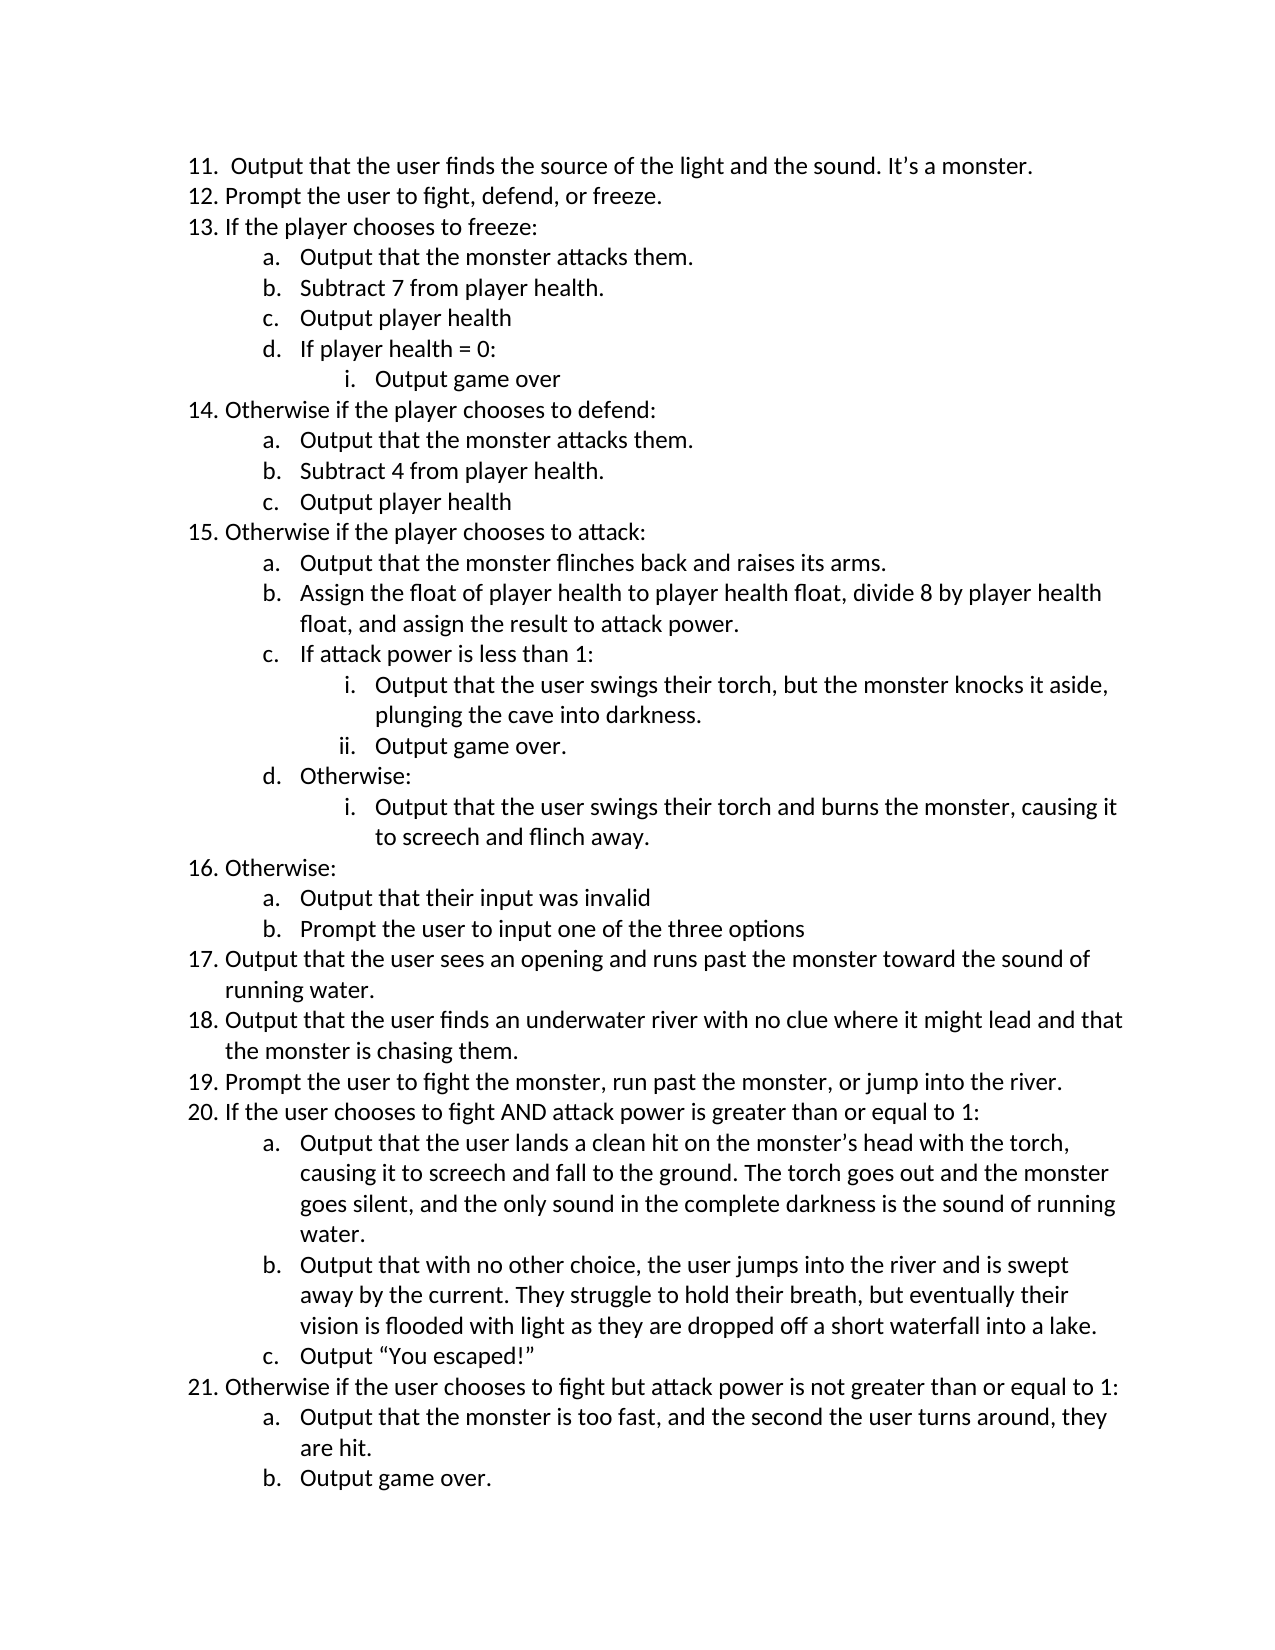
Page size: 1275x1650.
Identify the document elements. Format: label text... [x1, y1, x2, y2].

list Output that the user finds an underwater river with no clue where it might lead and that the monster is chasing them. [187, 1004, 1125, 1066]
list Otherwise: [262, 760, 1125, 791]
list Subtract 7 from player health. [262, 272, 1125, 303]
list Output that the user swings their torch, but the monster knocks it aside, plunging the cave into darkness. [356, 669, 1125, 730]
list Output that the user sees an opening and runs past the monster toward the sound of running water. [187, 943, 1125, 1004]
list Output that the monster attacks them. [262, 242, 1125, 272]
list Output that the user lands a clean hit on the monster’s head with the torch, causing it to screech and fall to the ground. The torch goes out and the monster goes silent, and the only sound in the complete darkness is the sound of running water. [262, 1127, 1125, 1249]
list Output player health [262, 486, 1125, 516]
list Output that the monster flinches back and raises its arms. [262, 547, 1125, 577]
list If the user chooses to fight AND attack power is greater than or equal to 1: [187, 1096, 1125, 1127]
list Assign the float of player health to player health float, divide 8 by player health float, and assign the result to attack power. [262, 577, 1125, 638]
list Otherwise: [187, 852, 1125, 882]
list Otherwise if the player chooses to attack: [187, 516, 1125, 547]
list Output “You escaped!” [262, 1340, 1125, 1371]
list Otherwise if the player chooses to defend: [187, 394, 1125, 425]
list Output player health [262, 303, 1125, 333]
list Subtract 4 from player health. [262, 455, 1125, 486]
list Prompt the user to fight the monster, run past the monster, or jump into the river. [187, 1066, 1125, 1096]
list Output that the monster is too fast, and the second the user turns around, they are hit. [262, 1401, 1125, 1462]
list If the player chooses to freeze: [187, 211, 1125, 242]
list Prompt the user to fight, defend, or freeze. [187, 181, 1125, 211]
list Output game over [356, 364, 1125, 394]
list If player health = 0: [262, 333, 1125, 364]
list Output that the user finds the source of the light and the sound. It’s a monster. [187, 150, 1125, 181]
list Output that with no other choice, the user jumps into the river and is swept away by the current. They struggle to hold their breath, but eventually their vision is flooded with light as they are dropped off a short waterfall into a lake. [262, 1249, 1125, 1340]
list Output that the user swings their torch and burns the monster, causing it to screech and flinch away. [356, 791, 1125, 852]
list Output game over. [262, 1462, 1125, 1493]
list Output that the monster attacks them. [262, 425, 1125, 455]
list If attack power is less than 1: [262, 638, 1125, 669]
list Otherwise if the user chooses to fight but attack power is not greater than or equal to 1: [187, 1371, 1125, 1401]
list Output game over. [356, 730, 1125, 760]
list Output that their input was invalid [262, 882, 1125, 913]
list Prompt the user to input one of the three options [262, 913, 1125, 943]
